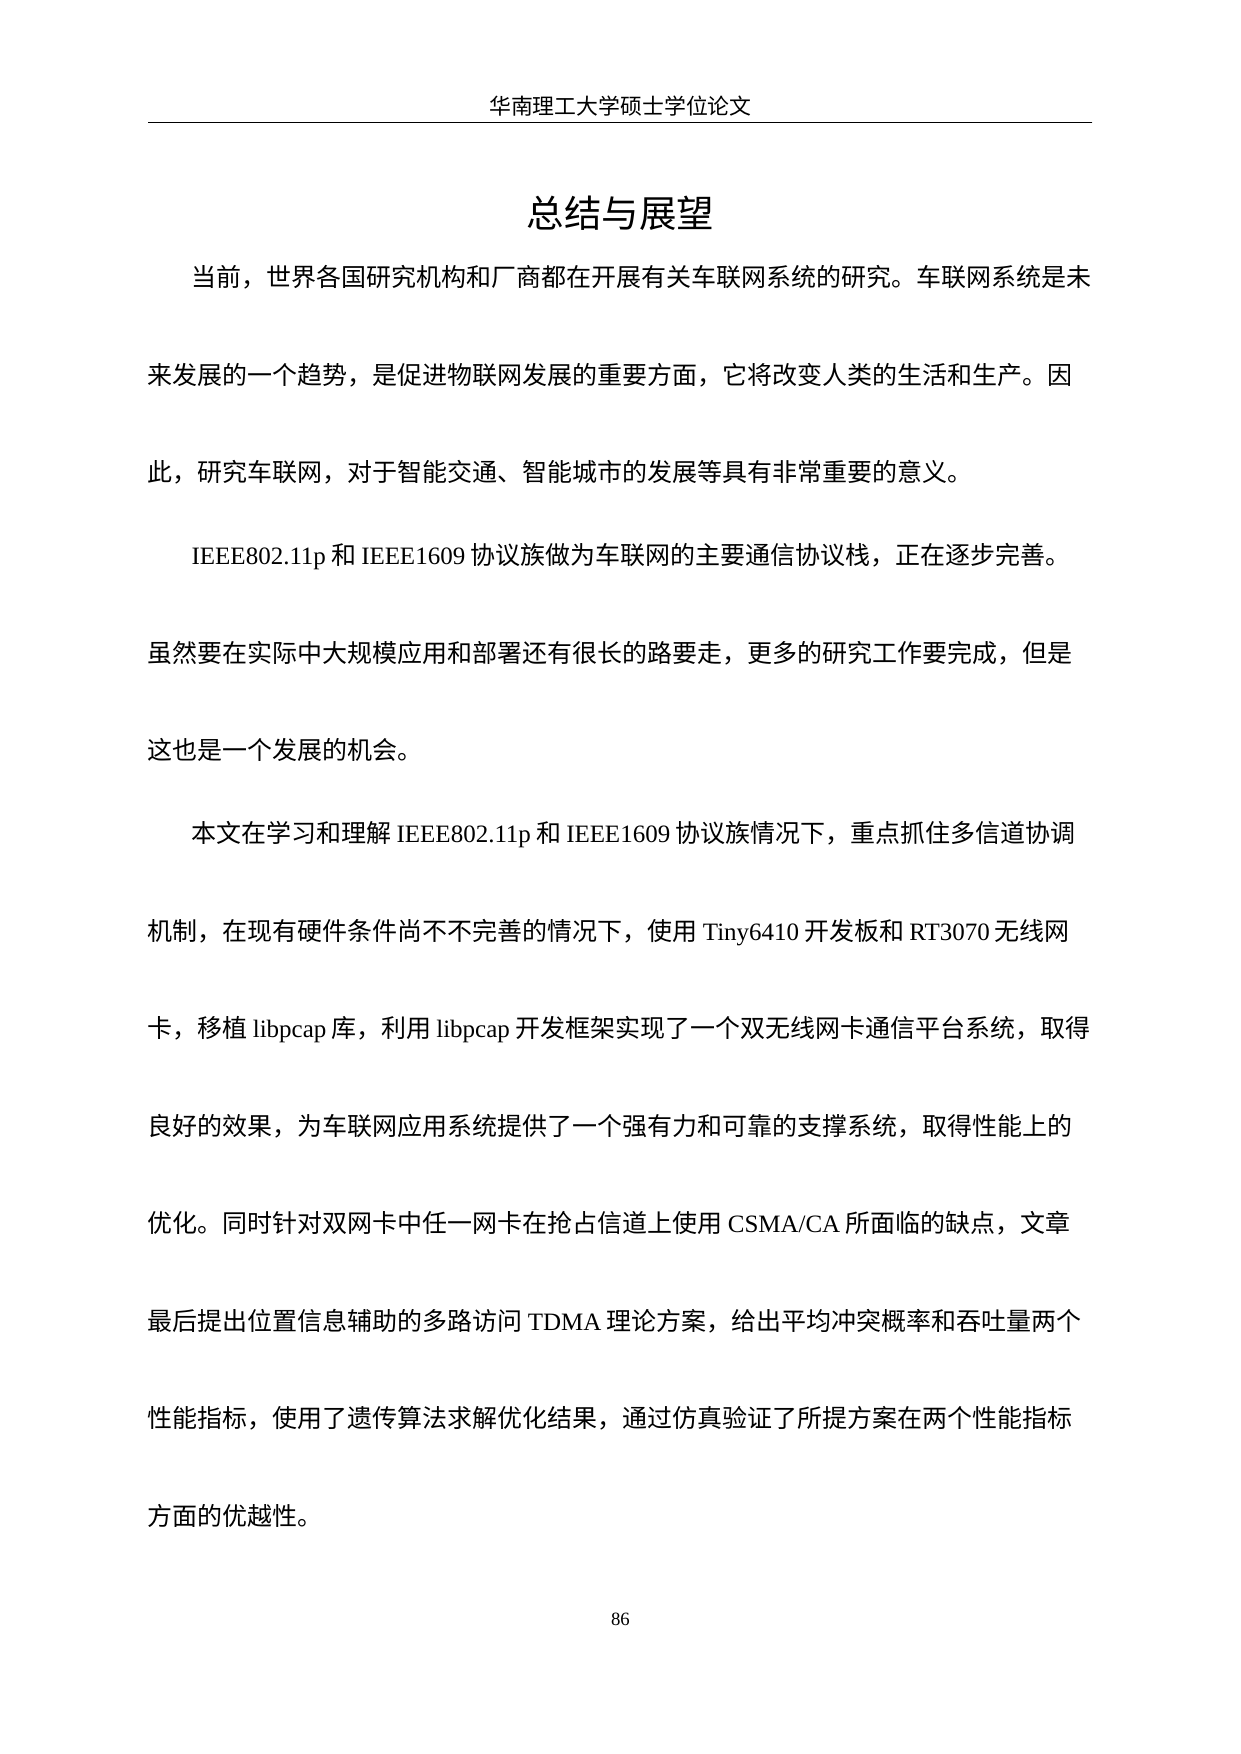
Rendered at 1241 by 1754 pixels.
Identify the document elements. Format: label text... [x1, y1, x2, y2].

text 总结与展望 [148, 178, 1092, 243]
text 当前，世界各国研究机构和厂商都在开展有关车联网系统的研究。车联网系统是未来发展的一个趋势，是促进物联网发展的重要方面，它将改变人类的生活和生产。因此，研究车联网，对于智能交通、智能城市的发展等具有非常重要的意义。 [148, 243, 1092, 503]
text IEEE802.11p和IEEE1609协议族做为车联网的主要通信协议栈，正在逐步完善。虽然要在实际中大规模应用和部署还有很长的路要走，更多的研究工作要完成，但是这也是一个发展的机会。 [148, 521, 1092, 781]
text 本文在学习和理解IEEE802.11p和IEEE1609协议族情况下，重点抓住多信道协调机制，在现有硬件条件尚不不完善的情况下，使用Tiny6410开发板和RT3070无线网卡，移植libpcap库，利用libpcap开发框架实现了一个双无线网卡通信平台系统，取得良好的效果，为车联网应用系统提供了一个强有力和可靠的支撑系统，取得性能上的优化。同时针对双网卡中任一网卡在抢占信道上使用CSMA/CA所面临的缺点，文章最后提出位置信息辅助的多路访问TDMA理论方案，给出平均冲突概率和吞吐量两个性能指标，使用了遗传算法求解优化结果，通过仿真验证了所提方案在两个性能指标方面的优越性。 [148, 799, 1092, 1547]
